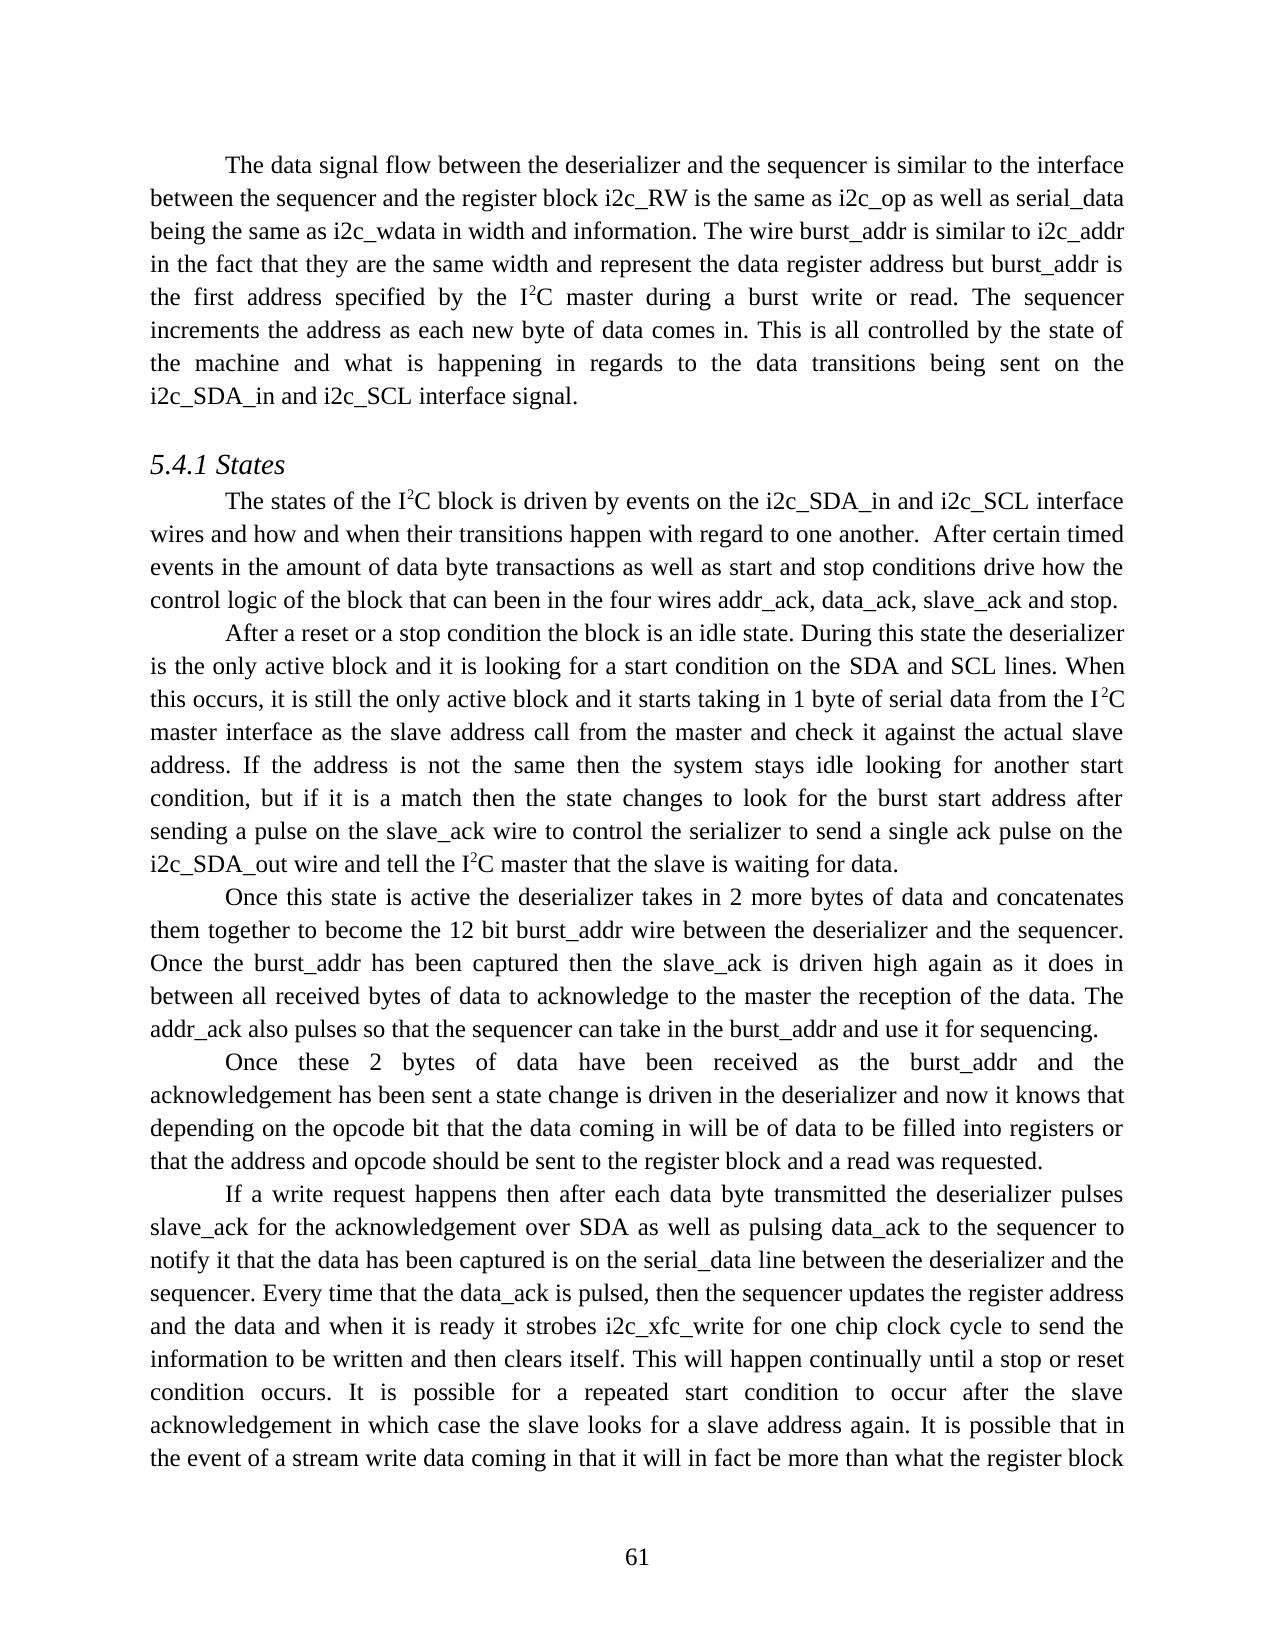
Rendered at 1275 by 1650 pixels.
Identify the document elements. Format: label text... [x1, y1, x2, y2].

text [150, 1179, 1125, 1472]
text The data signal flow between the deserializer and the sequencer is similar to the interface between the sequencer and the register block i2c_RW is the same as i2c_op as well as serial_data being the same as i2c_wdata in width and information. The wire burst_addr is similar to i2c_addr in the fact that they are the same width and represent the data register address but burst_addr is the first address specified by the I2C master during a burst write or read. The sequencer increments the address as each new byte of data comes in. This is all controlled by the state of the machine and what is happening in regards to the data transitions being sent on the i2c_SDA_in and i2c_SCL interface signal. [150, 150, 1125, 410]
text 5.4.1 States [150, 447, 1125, 481]
text Once these 2 bytes of data have been received as the burst_addr and the acknowledgement has been sent a state change is driven in the deserializer and now it knows that depending on the opcode bit that the data coming in will be of data to be filled into registers or that the address and opcode should be sent to the register block and a read was requested. [150, 1047, 1125, 1175]
text After a reset or a stop condition the block is an idle state. During this state the deserializer is the only active block and it is looking for a start condition on the SDA and SCL lines. When this occurs, it is still the only active block and it starts taking in 1 byte of serial data from the I2C master interface as the slave address call from the master and check it against the actual slave address. If the address is not the same then the system stays idle looking for another start condition, but if it is a match then the state changes to look for the burst start address after sending a pulse on the slave_ack wire to control the serializer to send a single ack pulse on the i2c_SDA_out wire and tell the I2C master that the slave is waiting for data. [150, 618, 1125, 878]
text Once this state is active the deserializer takes in 2 more bytes of data and concatenates them together to become the 12 bit burst_addr wire between the deserializer and the sequencer. Once the burst_addr has been captured then the slave_ack is driven high again as it does in between all received bytes of data to acknowledge to the master the reception of the data. The addr_ack also pulses so that the sequencer can take in the burst_addr and use it for sequencing. [150, 882, 1125, 1043]
text The states of the I2C block is driven by events on the i2c_SDA_in and i2c_SCL interface wires and how and when their transitions happen with regard to one another. After certain timed events in the amount of data byte transactions as well as start and stop conditions drive how the control logic of the block that can been in the four wires addr_ack, data_ack, slave_ack and stop. [150, 486, 1125, 613]
